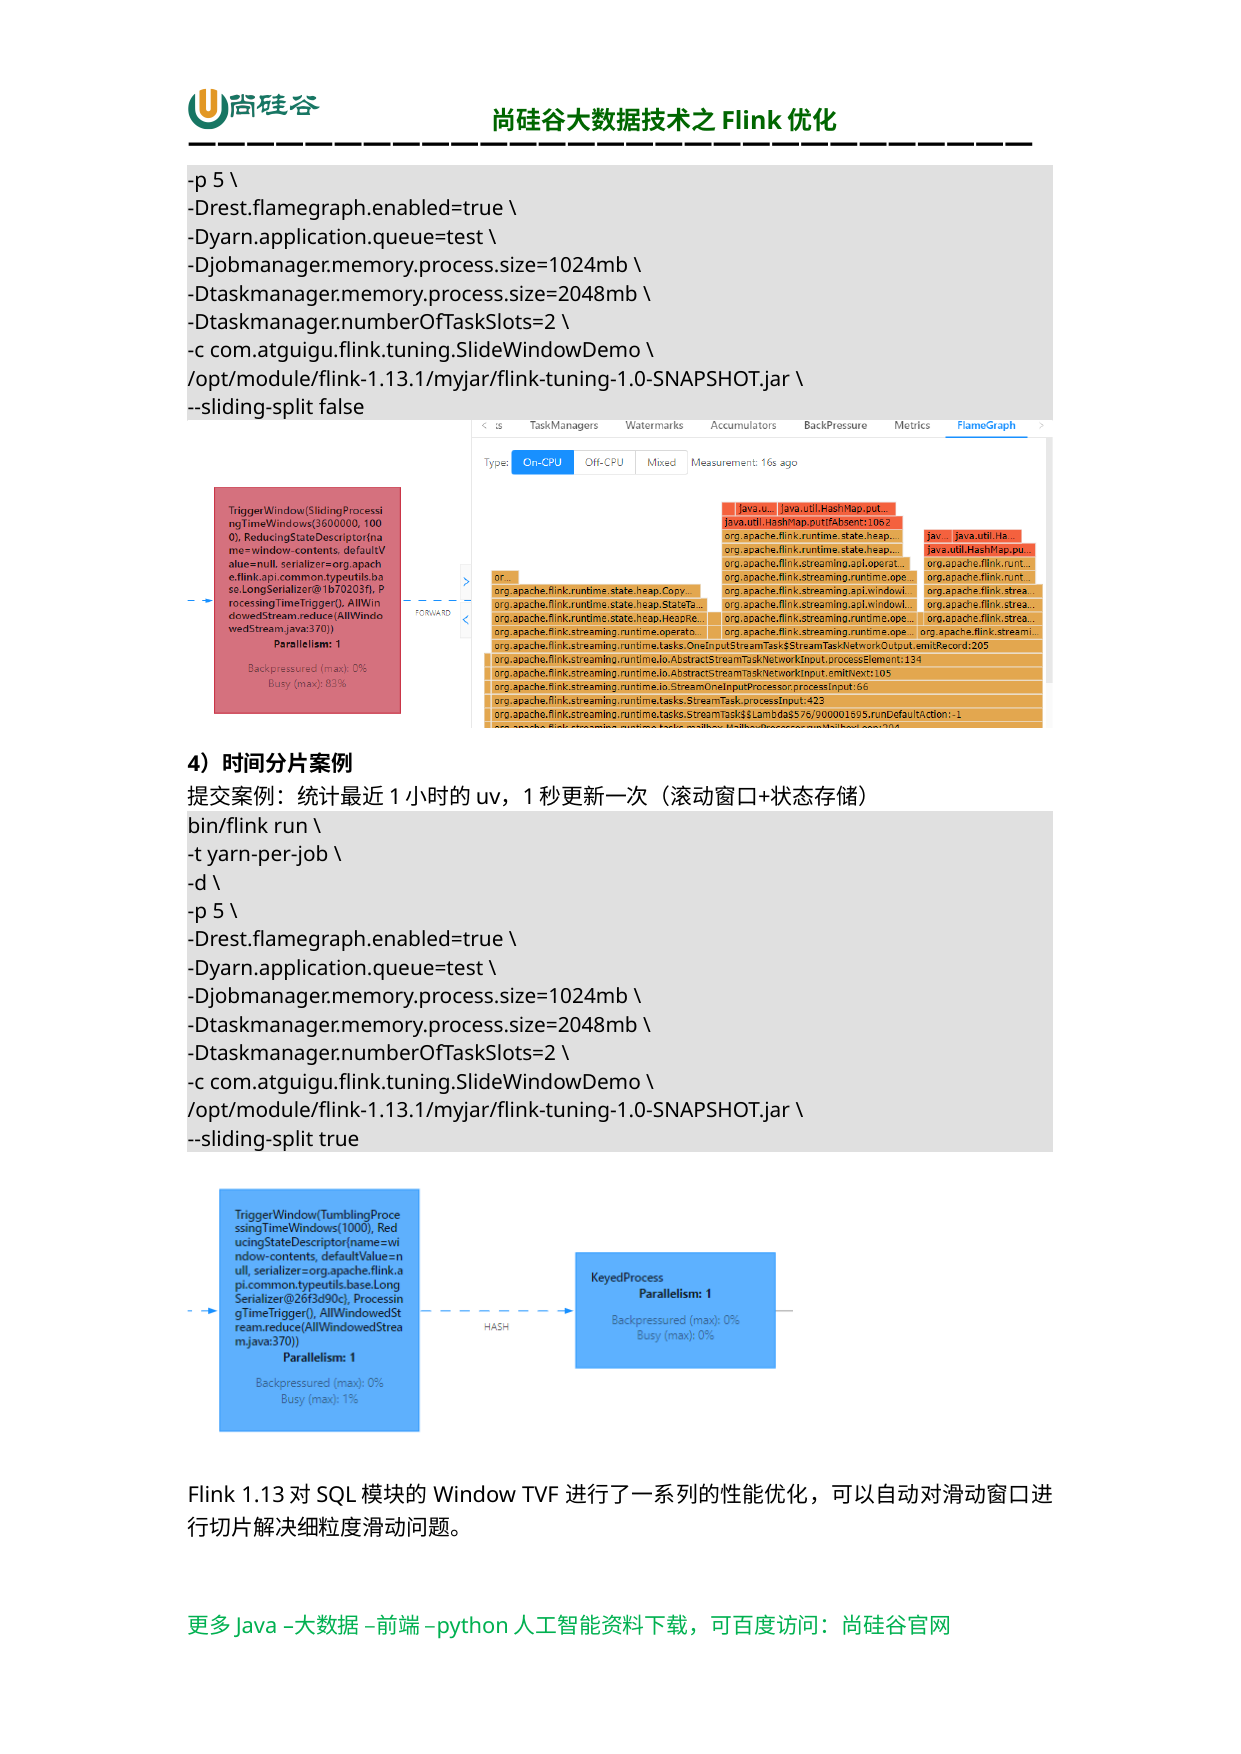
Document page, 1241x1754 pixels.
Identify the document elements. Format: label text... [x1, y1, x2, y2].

picture [187, 88, 321, 130]
text -c com.atguigu.flink.tuning.SlideWindowDemo \ [187, 1067, 1053, 1095]
text -c com.atguigu.flink.tuning.SlideWindowDemo \ [187, 336, 1053, 364]
text -Dtaskmanager.memory.process.size=2048mb \ [187, 1010, 1053, 1038]
picture [187, 420, 1053, 728]
text -t yarn-per-job \ [187, 839, 1053, 868]
text /opt/module/flink-1.13.1/myjar/flink-tuning-1.0-SNAPSHOT.jar \ [187, 364, 1053, 392]
text /opt/module/flink-1.13.1/myjar/flink-tuning-1.0-SNAPSHOT.jar \ [187, 1095, 1053, 1124]
text -d \ [187, 868, 1053, 896]
text -Drest.flamegraph.enabled=true \ [187, 924, 1053, 953]
text -Dyarn.application.queue=test \ [187, 222, 1053, 250]
picture [187, 1152, 793, 1468]
text -p 5 \ [187, 165, 1053, 193]
text 提交案例：统计最近1小时的uv，1秒更新一次（滚动窗口+状态存储） [187, 778, 1053, 811]
text -p 5 \ [187, 896, 1053, 924]
text -Drest.flamegraph.enabled=true \ [187, 193, 1053, 222]
text -Dyarn.application.queue=test \ [187, 953, 1053, 981]
text bin/flink run \ [187, 811, 1053, 839]
text Flink 1.13对SQL模块的 Window TVF 进行了一系列的性能优化，可以自动对滑动窗口进行切片解决细粒度滑动问题。 [187, 1477, 1053, 1542]
text 4）时间分片案例 [187, 746, 1053, 778]
text -Djobmanager.memory.process.size=1024mb \ [187, 250, 1053, 279]
text --sliding-split true [187, 1124, 1053, 1152]
text -Djobmanager.memory.process.size=1024mb \ [187, 981, 1053, 1010]
text -Dtaskmanager.memory.process.size=2048mb \ [187, 279, 1053, 307]
text -Dtaskmanager.numberOfTaskSlots=2 \ [187, 307, 1053, 336]
text --sliding-split false [187, 392, 1053, 420]
text -Dtaskmanager.numberOfTaskSlots=2 \ [187, 1038, 1053, 1067]
